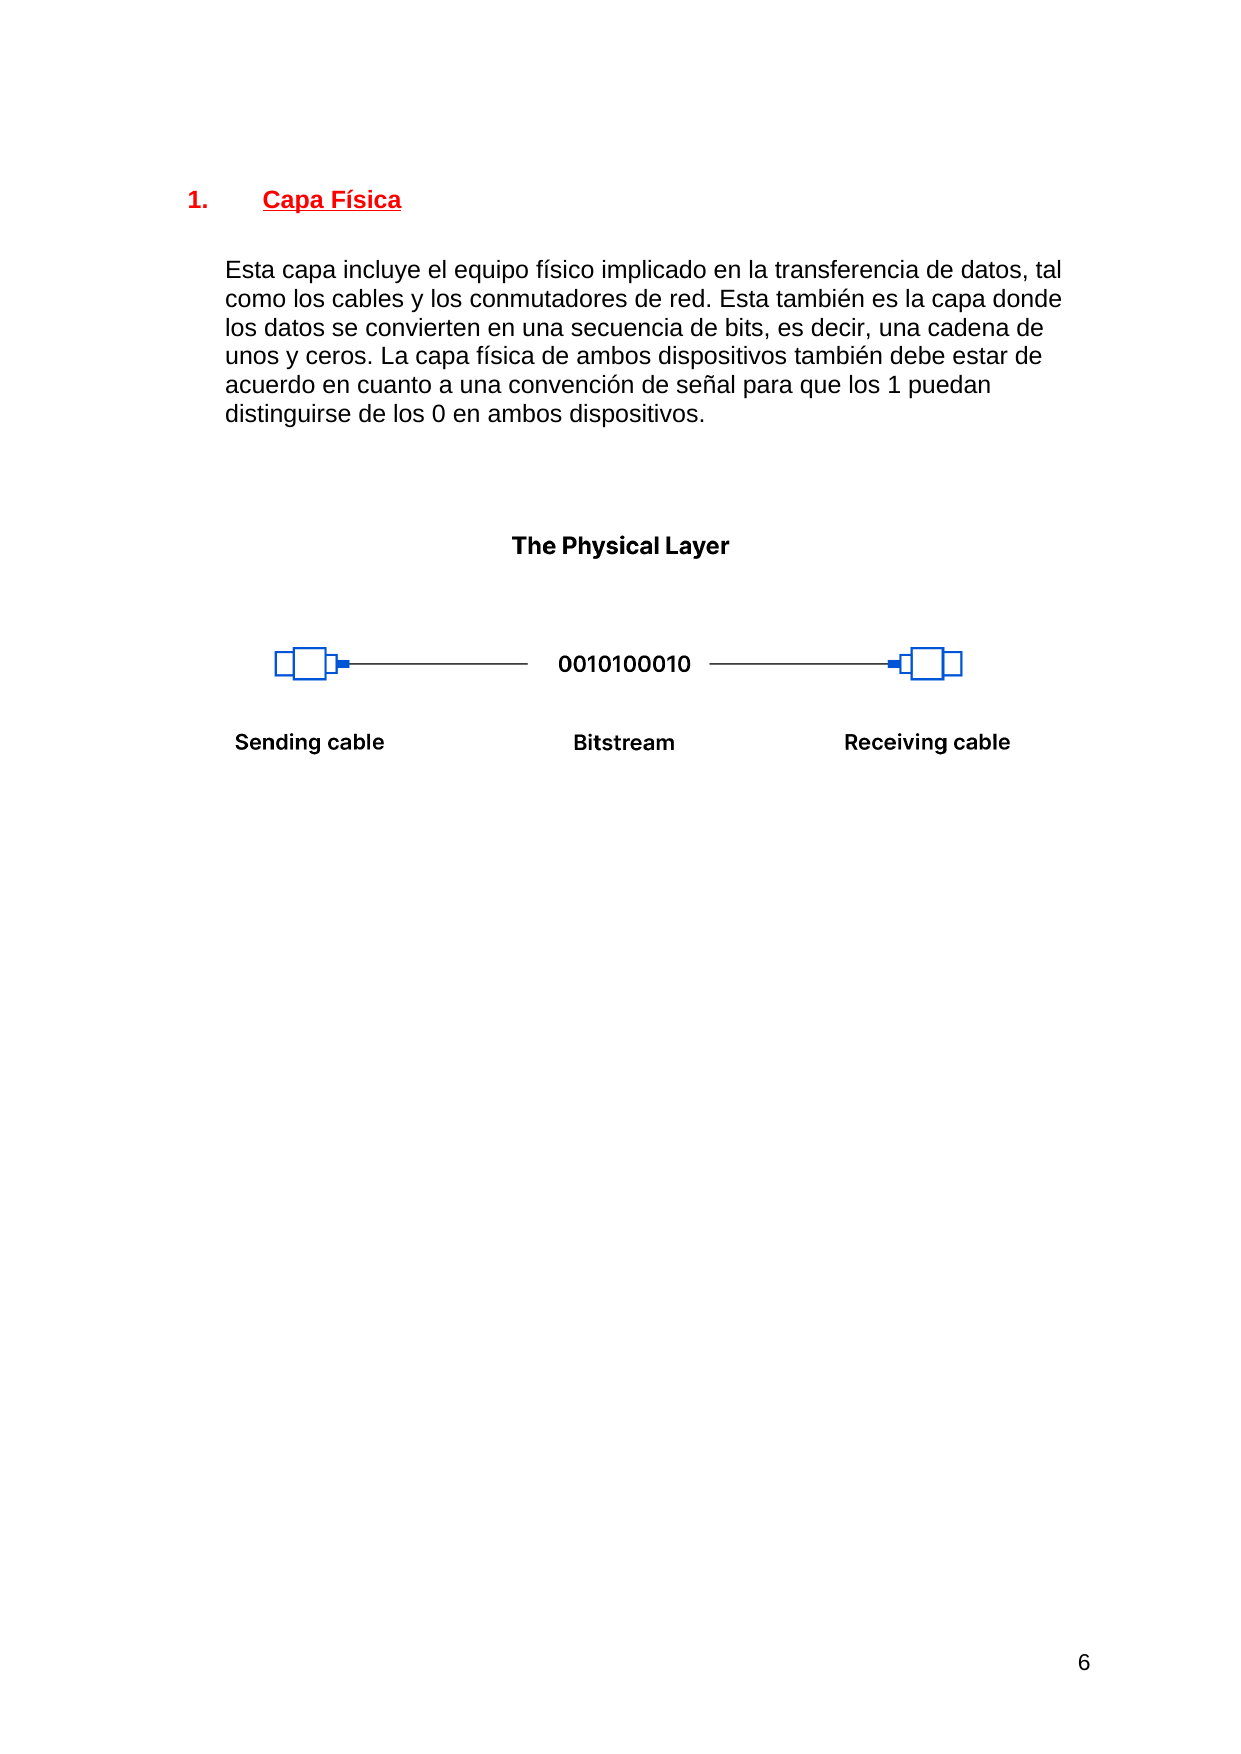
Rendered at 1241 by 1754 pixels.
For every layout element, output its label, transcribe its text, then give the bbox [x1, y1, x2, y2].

list Capa Física [187, 185, 1090, 214]
text Esta capa incluye el equipo físico implicado en la transferencia de datos, tal como los cables y los conmutadores de red. Esta también es la capa donde los datos se convierten en una secuencia de bits, es decir, una cadena de unos y ceros. La capa física de ambos dispositivos también debe estar de acuerdo en cuanto a una convención de señal para que los 1 puedan distinguirse de los 0 en ambos dispositivos. [225, 255, 1090, 427]
picture [98, 494, 1143, 826]
